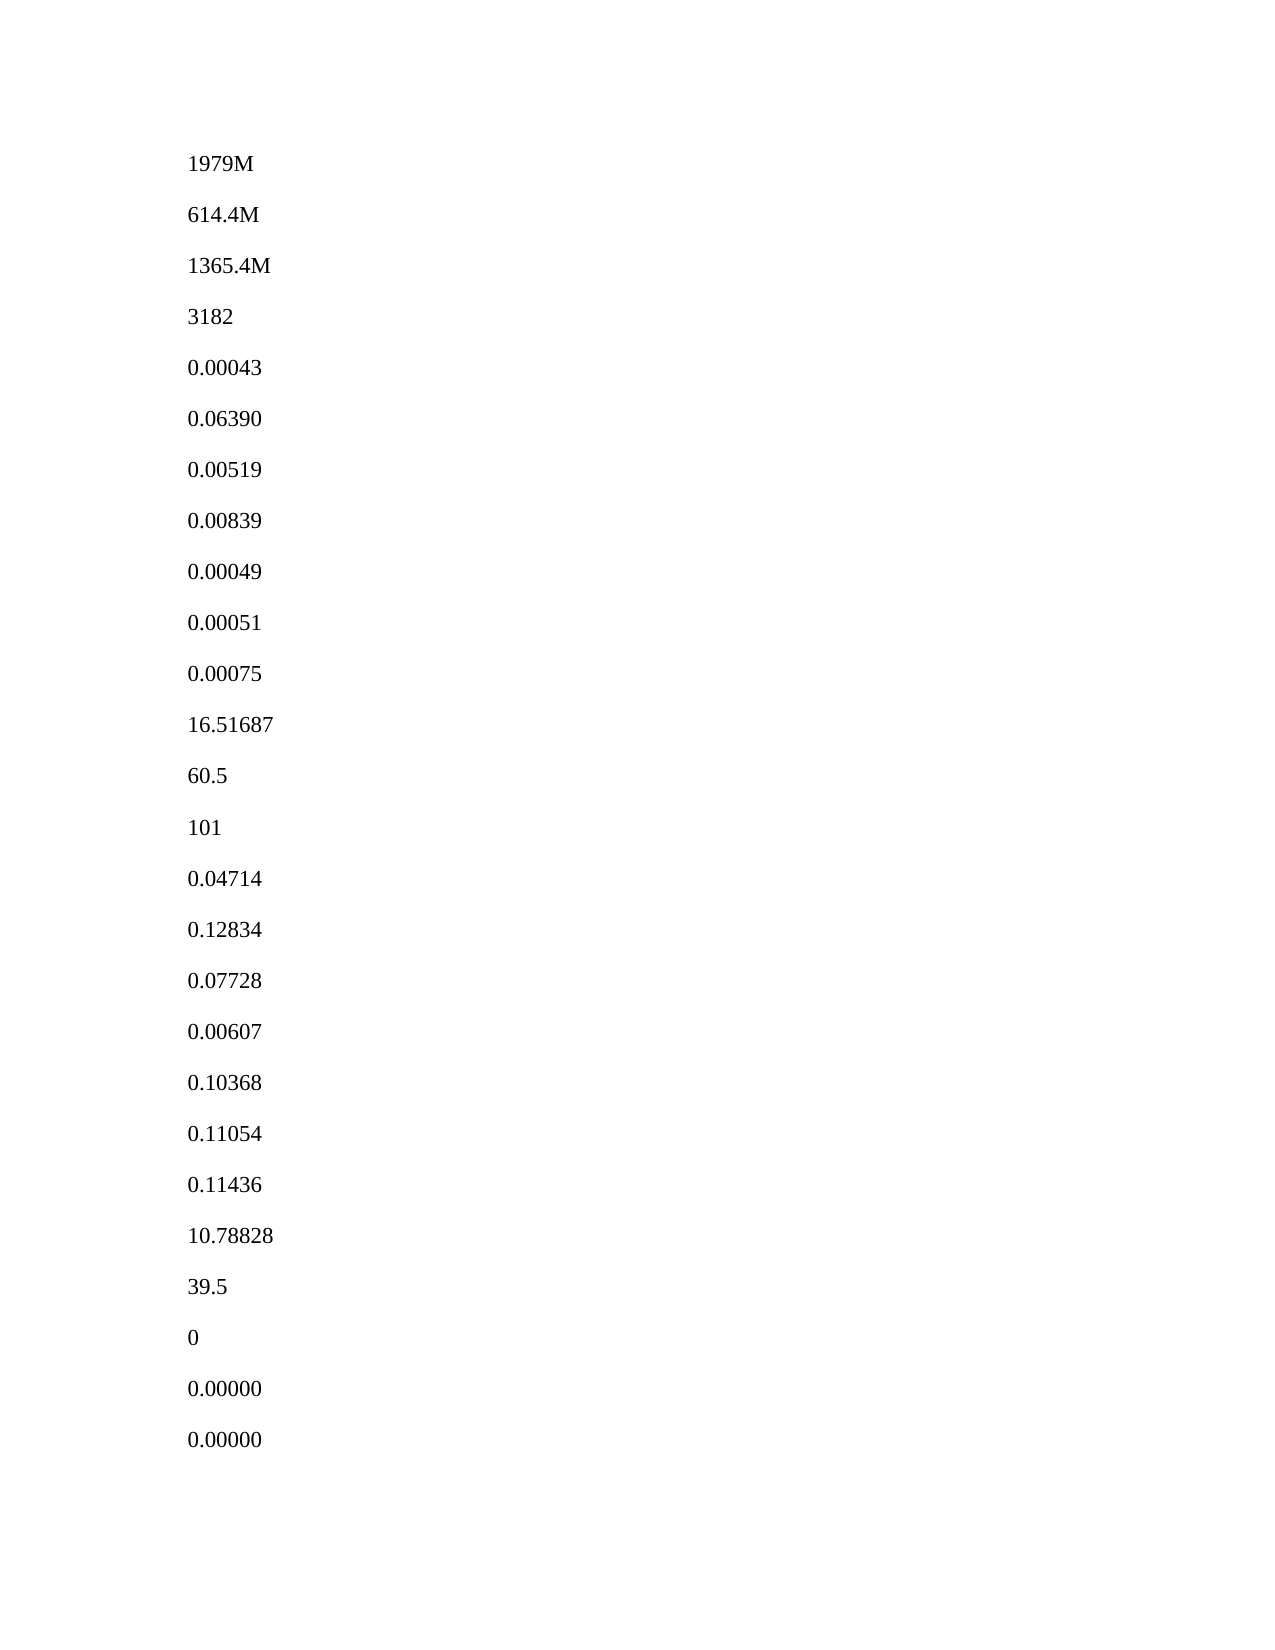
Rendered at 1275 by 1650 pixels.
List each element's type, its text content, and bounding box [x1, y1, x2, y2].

table_cell 39.5 [176, 1273, 1076, 1324]
table_cell 0.11054 [176, 1120, 1076, 1171]
table_cell 0.00043 [176, 354, 1076, 405]
table_cell 1365.4M [176, 252, 1076, 303]
table_cell 16.51687 [176, 711, 1076, 762]
table_cell 0.00051 [176, 609, 1076, 660]
table_cell 0.00075 [176, 660, 1076, 711]
table_cell 614.4M [176, 201, 1076, 252]
table_cell 0.10368 [176, 1069, 1076, 1120]
table_cell 101 [176, 814, 1076, 864]
table_cell 10.78828 [176, 1222, 1076, 1273]
table_cell 0.00000 [176, 1375, 1076, 1426]
table_cell 0 [176, 1324, 1076, 1375]
table_cell 0.00049 [176, 558, 1076, 609]
table_cell 0.00607 [176, 1018, 1076, 1069]
table_cell 0.07728 [176, 967, 1076, 1018]
table_cell 0.00000 [176, 1426, 1076, 1477]
table_cell 0.11436 [176, 1171, 1076, 1222]
table_cell 0.06390 [176, 405, 1076, 456]
table_cell 0.00519 [176, 456, 1076, 507]
table_header 1979M [176, 150, 1076, 201]
table_cell 0.04714 [176, 865, 1076, 916]
table_cell 0.12834 [176, 916, 1076, 967]
table_cell 60.5 [176, 763, 1076, 813]
table_cell 0.00839 [176, 507, 1076, 558]
table_cell 3182 [176, 303, 1076, 354]
